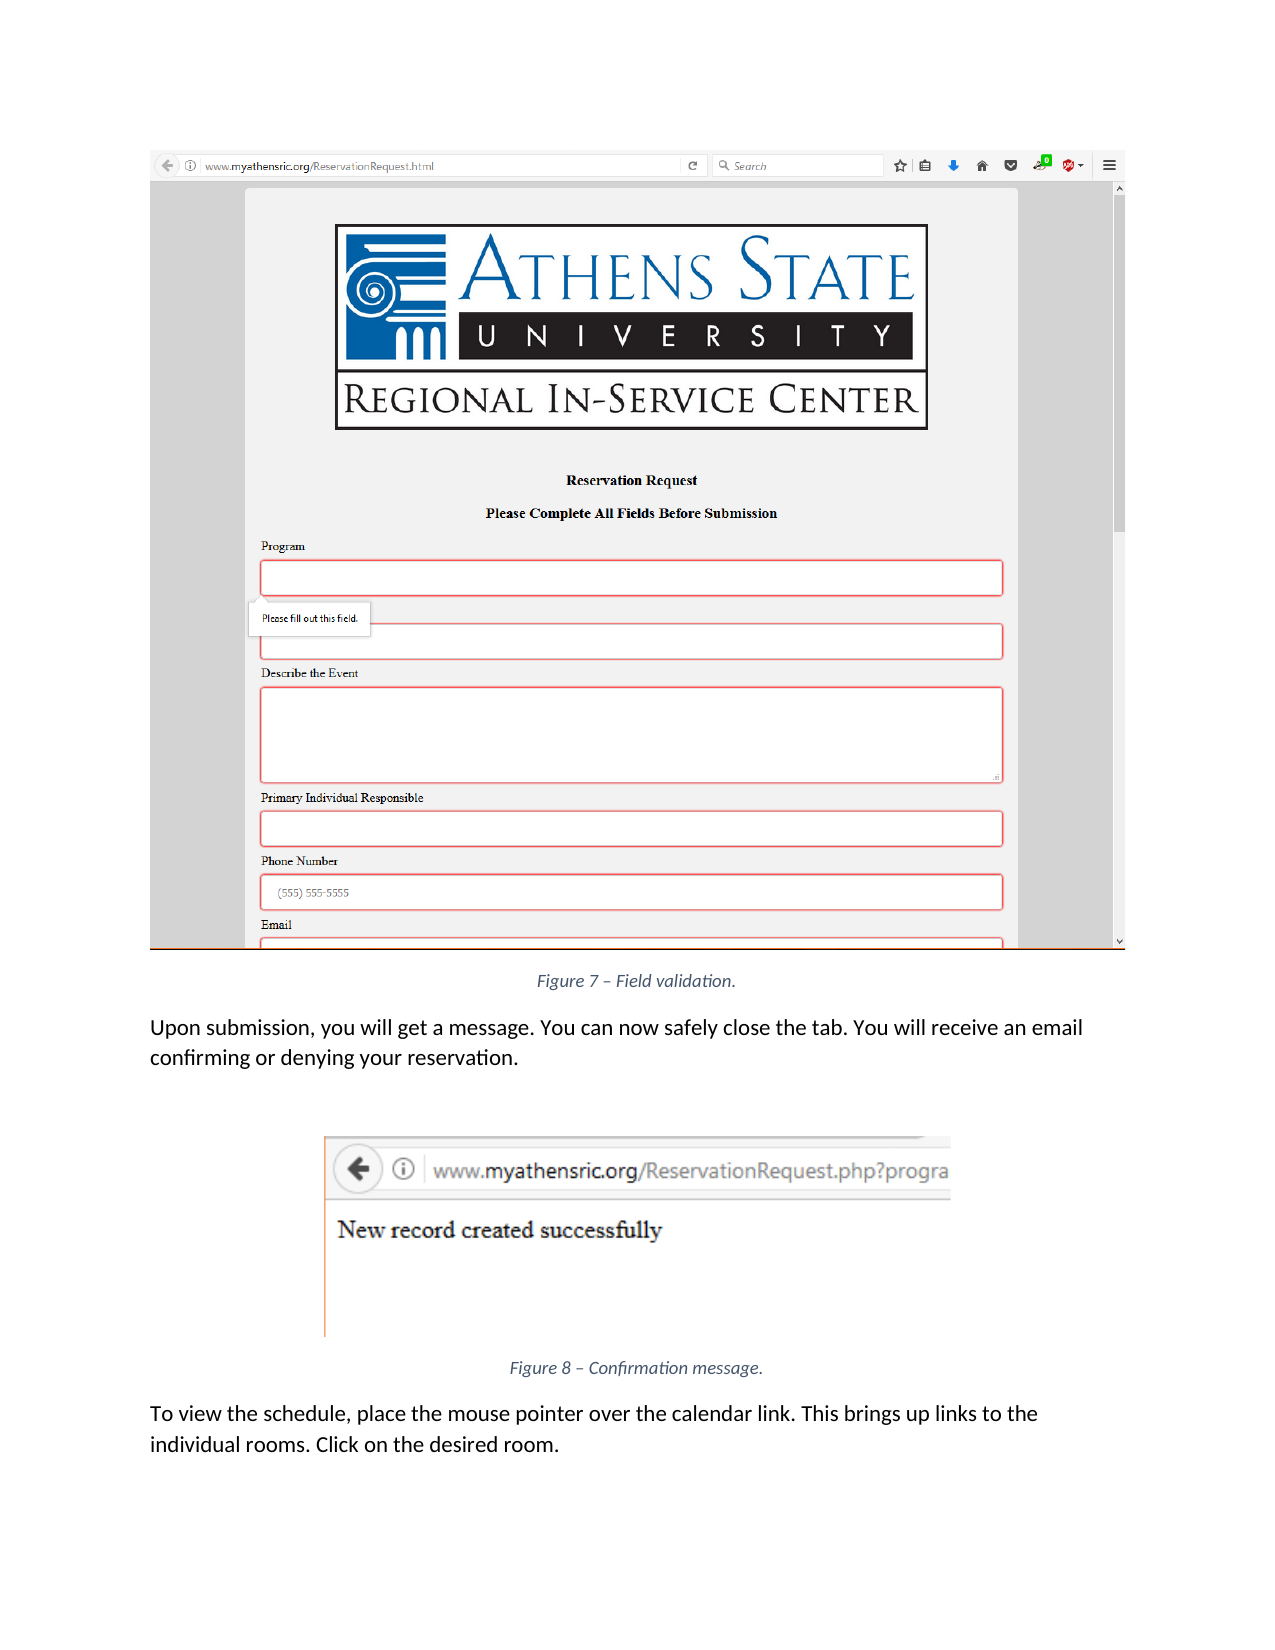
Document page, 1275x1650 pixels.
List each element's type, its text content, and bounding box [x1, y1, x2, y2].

picture [150, 150, 1125, 950]
text To view the schedule, place the mouse pointer over the calendar link. This brings up links to the individual rooms. Click on the desired room. [150, 1399, 1125, 1458]
text Figure 7 – Field validation. [150, 969, 1125, 992]
text Figure 8 – Confirmation message. [150, 1356, 1125, 1379]
picture [324, 1136, 951, 1337]
text Upon submission, you will get a message. You can now safely close the tab. You will receive an email confirming or denying your reservation. [150, 1013, 1125, 1071]
